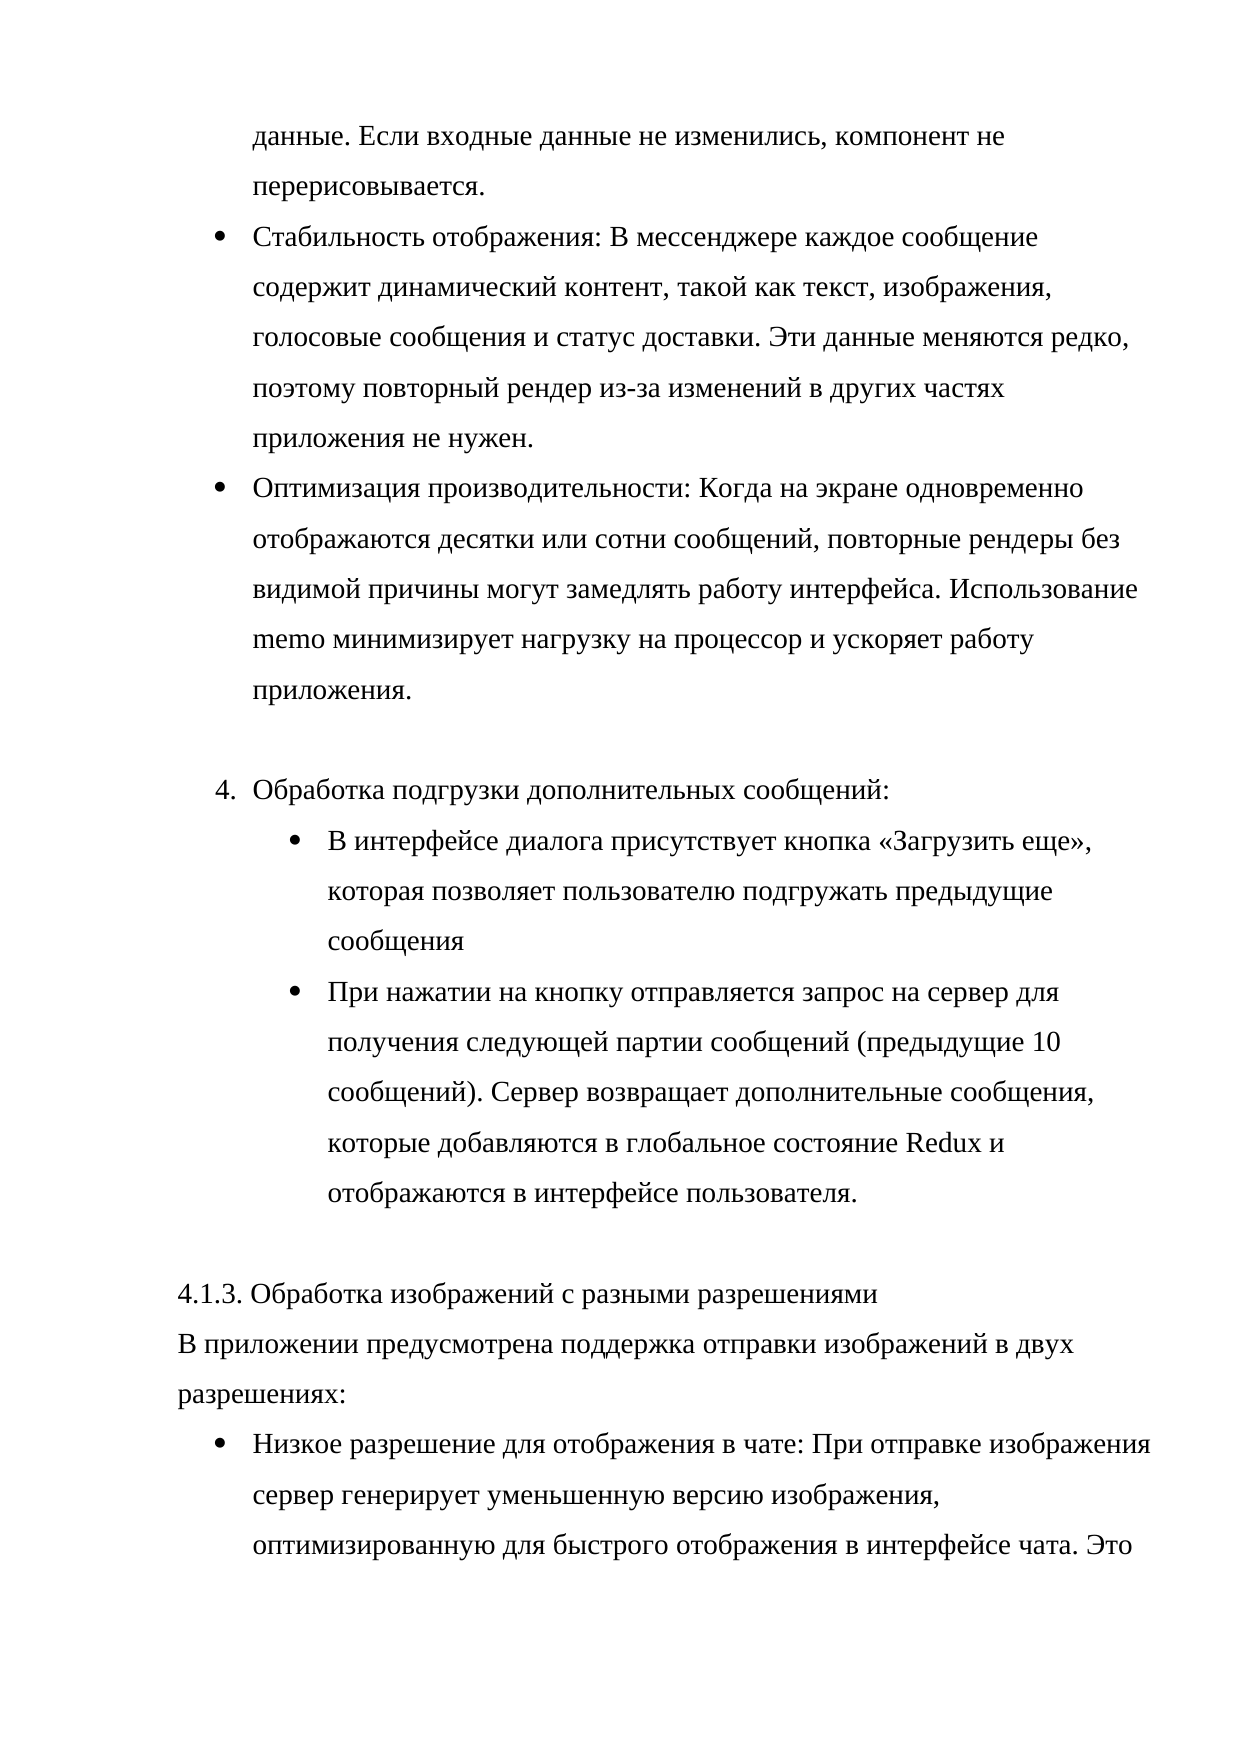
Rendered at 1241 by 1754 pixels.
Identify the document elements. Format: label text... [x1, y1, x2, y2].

list Оптимизация производительности: Когда на экране одновременно отображаются десятки или сотни сообщений, повторные рендеры без видимой причины могут замедлять работу интерфейса. Использование memo минимизирует нагрузку на процессор и ускоряет работу приложения. [215, 470, 1152, 705]
list Стабильность отображения: В мессенджере каждое сообщение содержит динамический контент, такой как текст, изображения, голосовые сообщения и статус доставки. Эти данные меняются редко, поэтому повторный рендер из-за изменений в других частях приложения не нужен. [215, 219, 1152, 454]
text В приложении предусмотрена поддержка отправки изображений в двух разрешениях: [177, 1326, 1152, 1410]
list В интерфейсе диалога присутствует кнопка «Загрузить еще», которая позволяет пользователю подгружать предыдущие сообщения [290, 823, 1152, 957]
list При нажатии на кнопку отправляется запрос на сервер для получения следующей партии сообщений (предыдущие 10 сообщений). Сервер возвращает дополнительные сообщения, которые добавляются в глобальное состояние Redux и отображаются в интерфейсе пользователя. [290, 974, 1152, 1209]
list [215, 118, 1152, 202]
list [215, 1427, 1152, 1561]
list Обработка подгрузки дополнительных сообщений: [215, 772, 1152, 806]
text 4.1.3. Обработка изображений с разными разрешениями [177, 1276, 1152, 1309]
